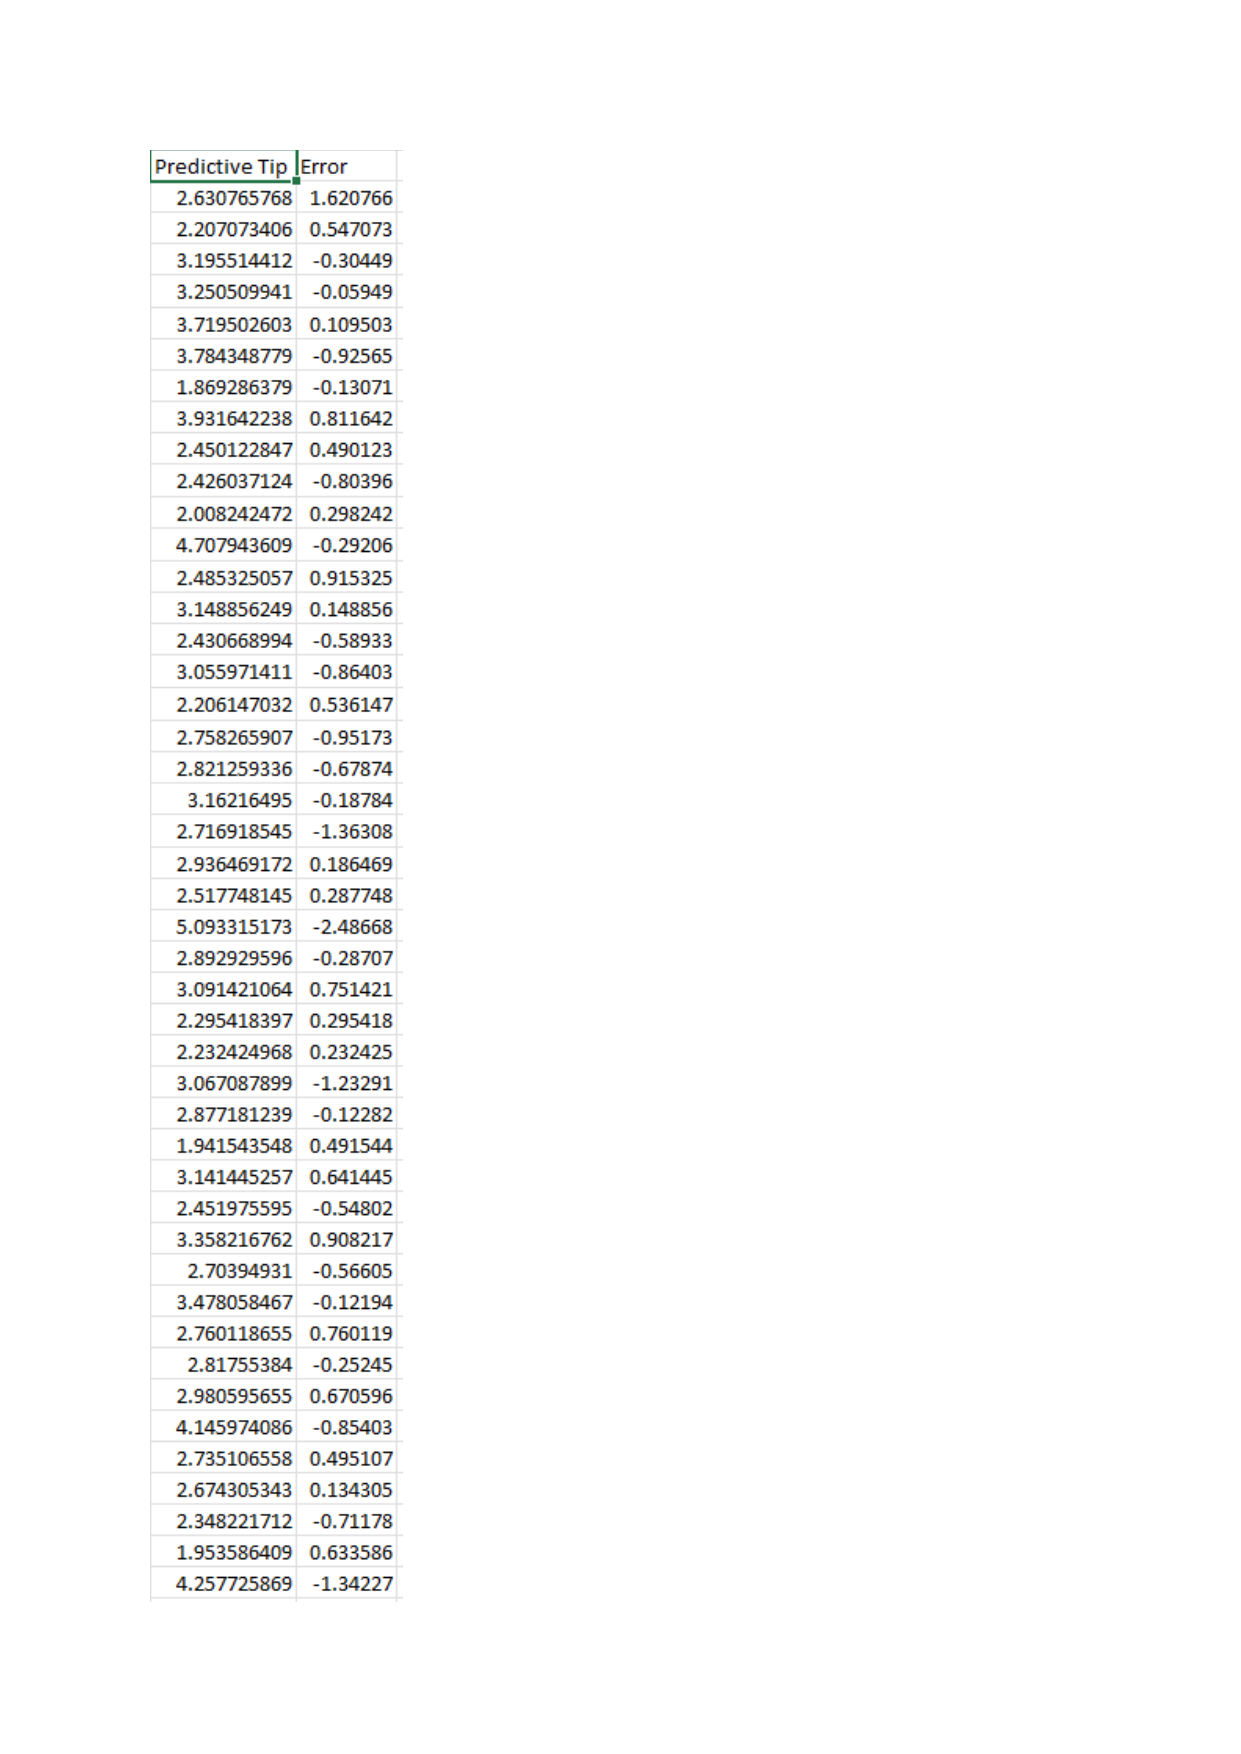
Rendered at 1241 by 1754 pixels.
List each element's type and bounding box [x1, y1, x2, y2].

picture [150, 150, 404, 1602]
